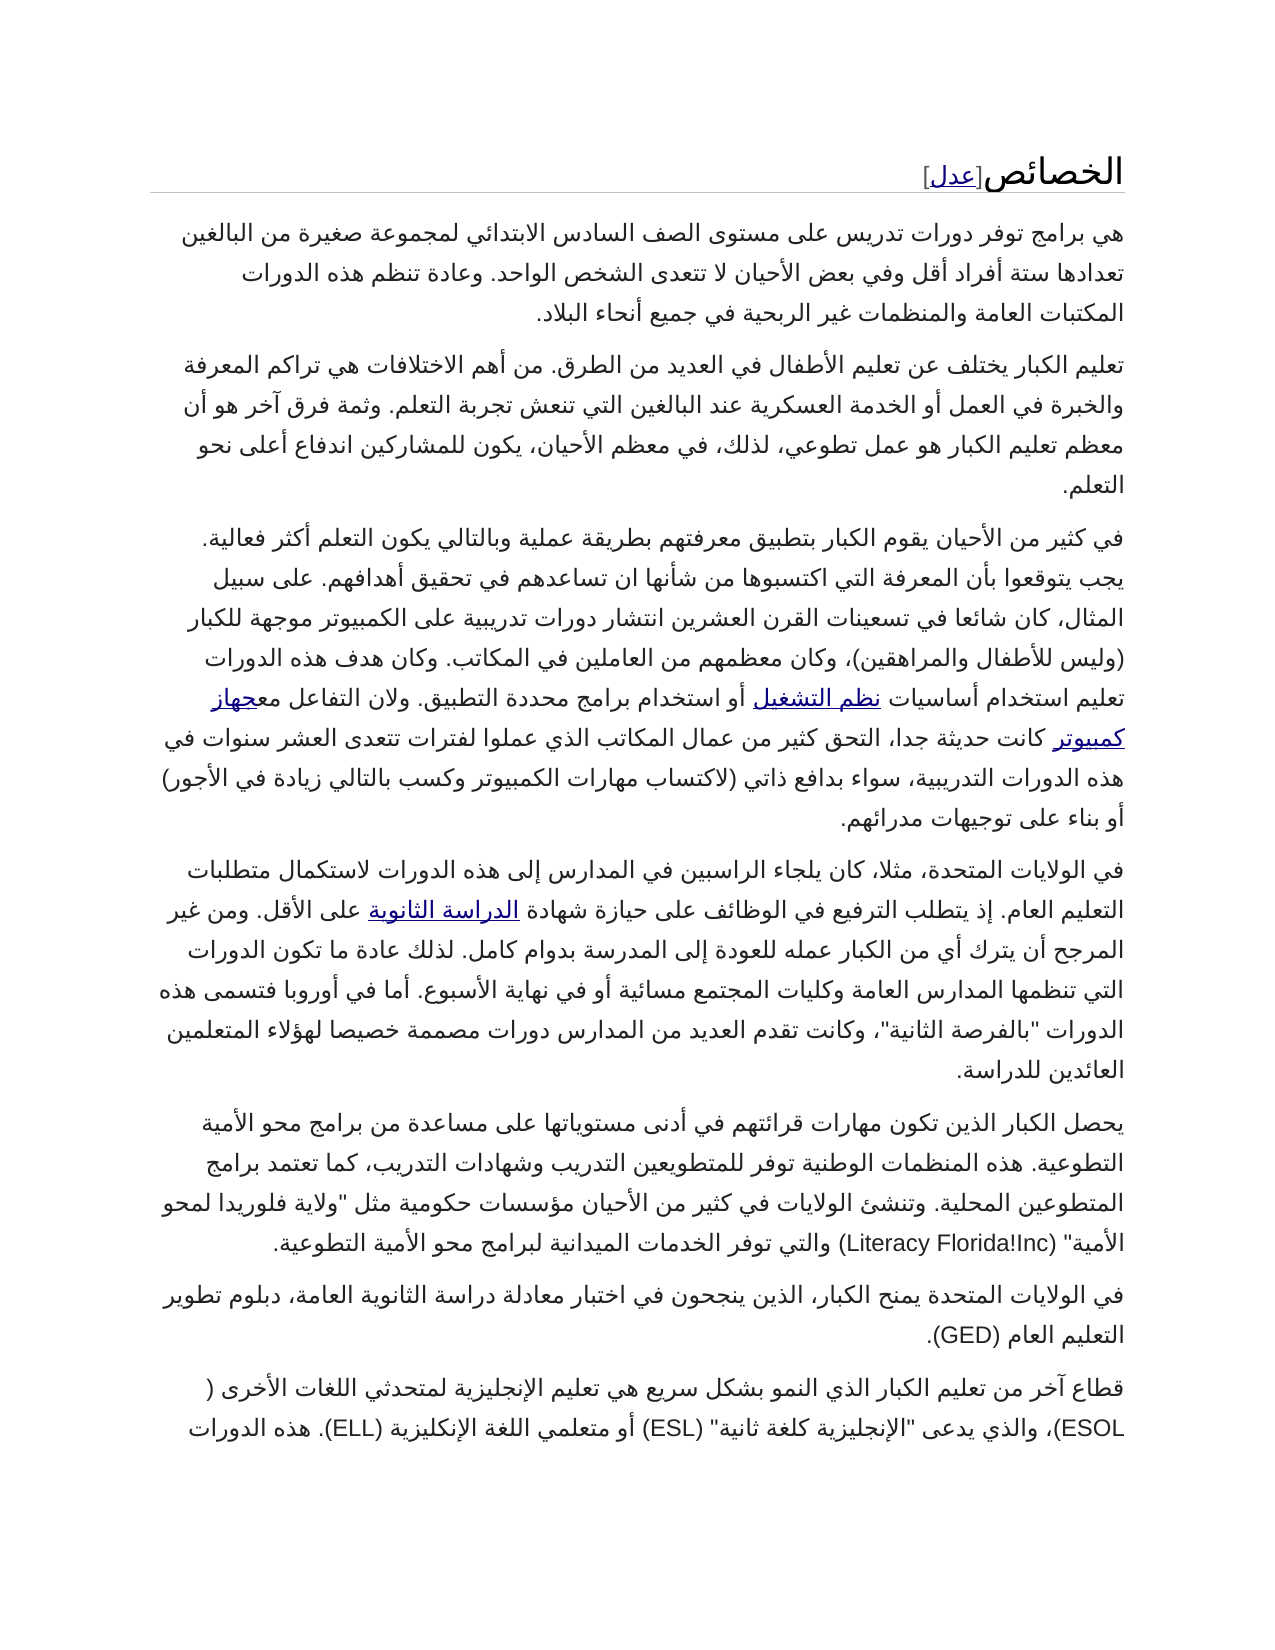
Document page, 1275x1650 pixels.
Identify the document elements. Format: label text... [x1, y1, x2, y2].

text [150, 1361, 1125, 1441]
text تعليم الكبار يختلف عن تعليم الأطفال في العديد من الطرق. من أهم الاختلافات هي تراكم المعرفة والخبرة في العمل أو الخدمة العسكرية عند البالغين التي تنعش تجربة التعلم. وثمة فرق آخر هو أن معظم تعليم الكبار هو عمل تطوعي، لذلك، في معظم الأحيان، يكون للمشاركين اندفاع أعلى نحو التعلم. [150, 338, 1125, 498]
text هي برامج توفر دورات تدريس على مستوى الصف السادس الابتدائي لمجموعة صغيرة من البالغين تعدادها ستة أفراد أقل وفي بعض الأحيان لا تتعدى الشخص الواحد. وعادة تنظم هذه الدورات المكتبات العامة والمنظمات غير الربحية في جميع أنحاء البلاد. [150, 206, 1125, 326]
subtitle الخصائص[عدل] [150, 150, 1125, 192]
text في الولايات المتحدة، مثلا، كان يلجاء الراسبين في المدارس إلى هذه الدورات لاستكمال متطلبات التعليم العام. إذ يتطلب الترفيع في الوظائف على حيازة شهادة الدراسة الثانوية على الأقل. ومن غير المرجح أن يترك أي من الكبار عمله للعودة إلى المدرسة بدوام كامل. لذلك عادة ما تكون الدورات التي تنظمها المدارس العامة وكليات المجتمع مسائية أو في نهاية الأسبوع. أما في أوروبا فتسمى هذه الدورات "بالفرصة الثانية"، وكانت تقدم العديد من المدارس دورات مصممة خصيصا لهؤلاء المتعلمين العائدين للدراسة. [150, 843, 1125, 1083]
text في الولايات المتحدة يمنح الكبار، الذين ينجحون في اختبار معادلة دراسة الثانوية العامة، دبلوم تطوير التعليم العام (GED). [150, 1268, 1125, 1348]
text في كثير من الأحيان يقوم الكبار بتطبيق معرفتهم بطريقة عملية وبالتالي يكون التعلم أكثر فعالية. يجب يتوقعوا بأن المعرفة التي اكتسبوها من شأنها ان تساعدهم في تحقيق أهدافهم. على سبيل المثال، كان شائعا في تسعينات القرن العشرين انتشار دورات تدريبية على الكمبيوتر موجهة للكبار (وليس للأطفال والمراهقين)، وكان معظمهم من العاملين في المكاتب. وكان هدف هذه الدورات تعليم استخدام أساسيات نظم التشغيل أو استخدام برامج محددة التطبيق. ولان التفاعل معجهاز كمبيوتر كانت حديثة جدا، التحق كثير من عمال المكاتب الذي عملوا لفترات تتعدى العشر سنوات في هذه الدورات التدريبية، سواء بدافع ذاتي (لاكتساب مهارات الكمبيوتر وكسب بالتالي زيادة في الأجور) أو بناء على توجيهات مدرائهم. [150, 511, 1125, 831]
text يحصل الكبار الذين تكون مهارات قرائتهم في أدنى مستوياتها على مساعدة من برامج محو الأمية التطوعية. هذه المنظمات الوطنية توفر للمتطويعين التدريب وشهادات التدريب، كما تعتمد برامج المتطوعين المحلية. وتنشئ الولايات في كثير من الأحيان مؤسسات حكومية مثل "ولاية فلوريدا لمحو الأمية" (Literacy Florida!Inc) والتي توفر الخدمات الميدانية لبرامج محو الأمية التطوعية. [150, 1096, 1125, 1256]
